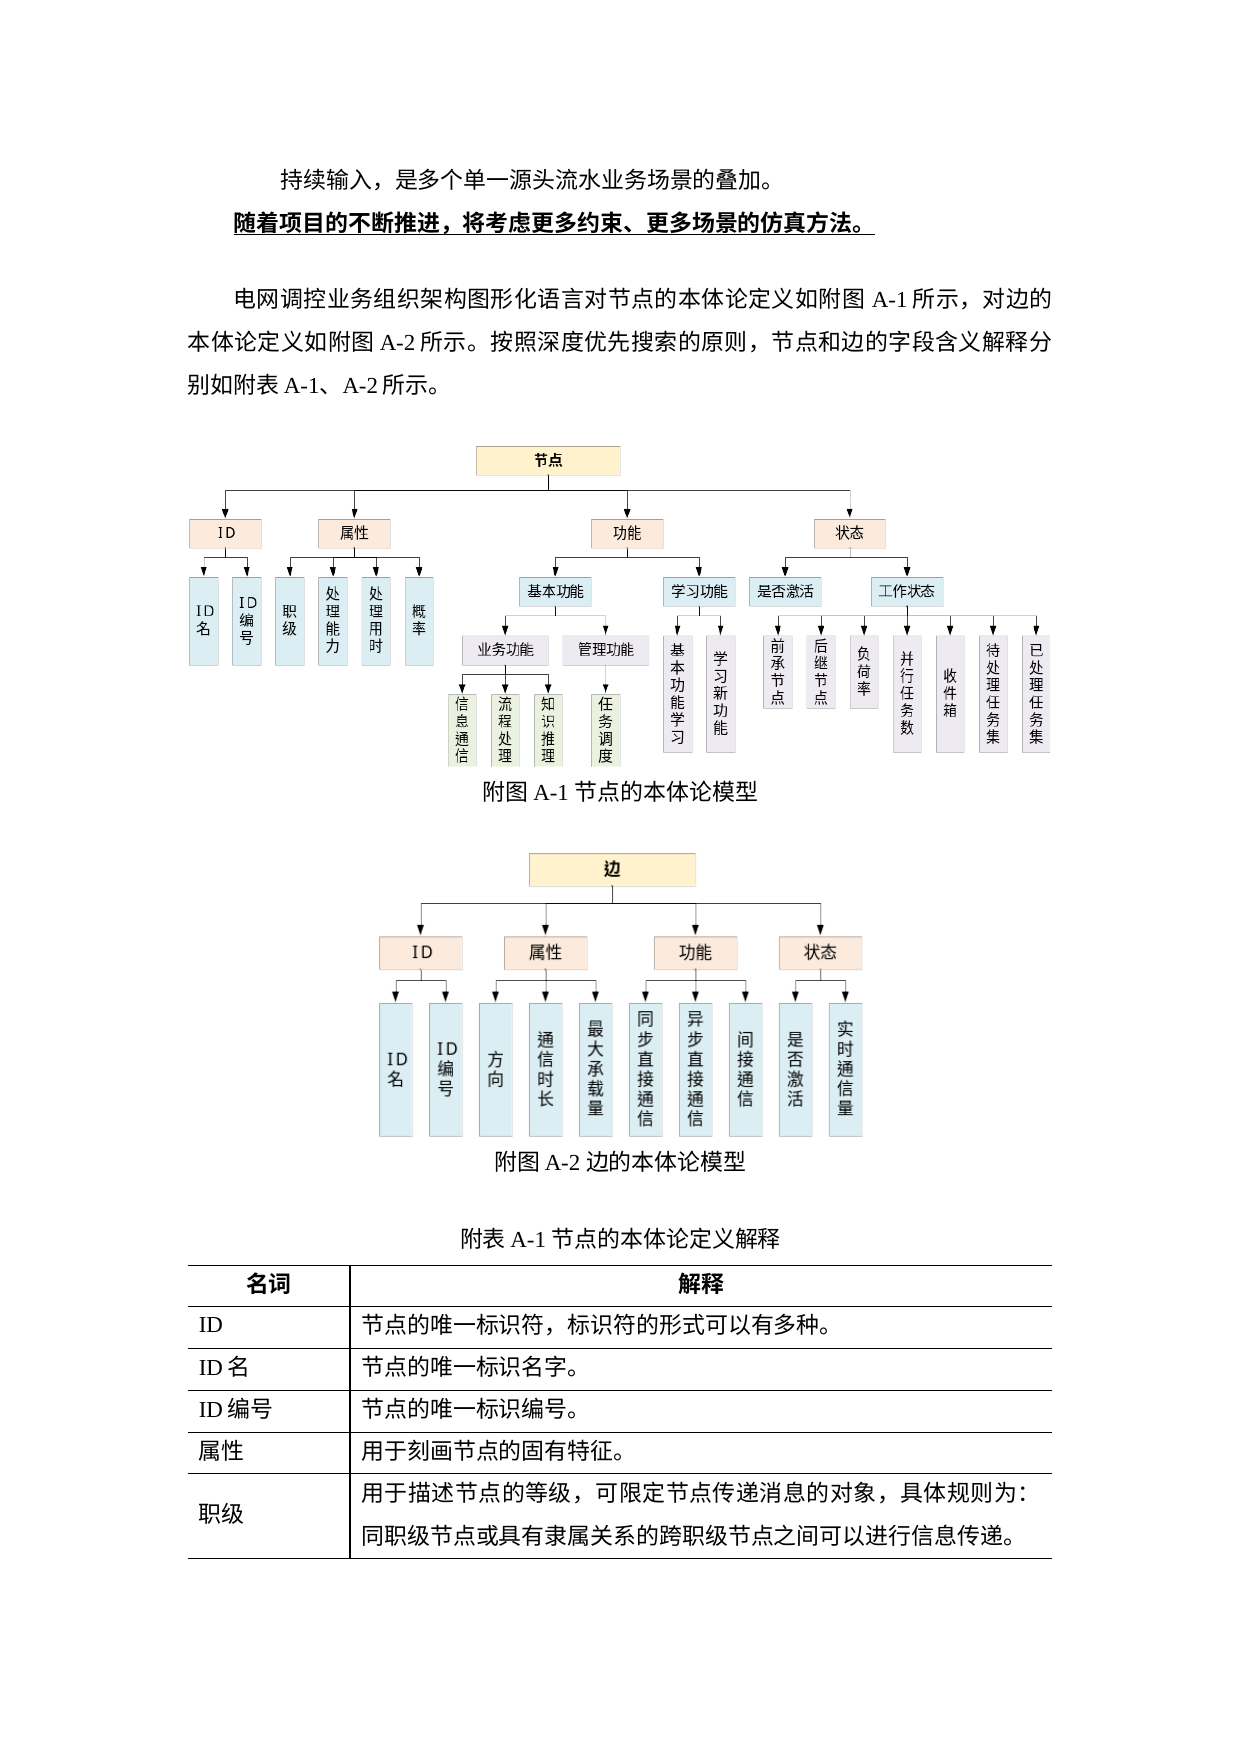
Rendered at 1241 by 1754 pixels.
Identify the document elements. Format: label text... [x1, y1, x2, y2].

table_cell ID [188, 1307, 349, 1348]
table_cell 职级 [188, 1474, 349, 1558]
table_cell 节点的唯一标识编号。 [351, 1391, 1052, 1432]
table_cell ID名 [188, 1349, 349, 1390]
table_cell 节点的唯一标识符，标识符的形式可以有多种。 [351, 1307, 1052, 1348]
table_cell 用于描述节点的等级，可限定节点传递消息的对象，具体规则为：同职级节点或具有隶属关系的跨职级节点之间可以进行信息传递。 [351, 1474, 1052, 1558]
table_header 解释 [351, 1266, 1052, 1306]
text 随着项目的不断推进，将考虑更多约束、更多场景的仿真方法。 [187, 205, 1053, 238]
text 附图A-1 节点的本体论模型 [187, 774, 1053, 807]
table_cell 节点的唯一标识名字。 [351, 1349, 1052, 1390]
table_cell ID编号 [188, 1391, 349, 1432]
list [236, 162, 1053, 195]
table_cell 属性 [188, 1433, 349, 1473]
text 附图A-2 边的本体论模型 [187, 1144, 1053, 1177]
text 电网调控业务组织架构图形化语言对节点的本体论定义如附图A-1所示，对边的本体论定义如附图A-2所示。按照深度优先搜索的原则，节点和边的字段含义解释分别如附表A-1、A-2所示。 [187, 281, 1053, 400]
table_header 名词 [188, 1266, 349, 1306]
table_cell 用于刻画节点的固有特征。 [351, 1433, 1052, 1473]
text 附表A-1 节点的本体论定义解释 [187, 1221, 1053, 1254]
